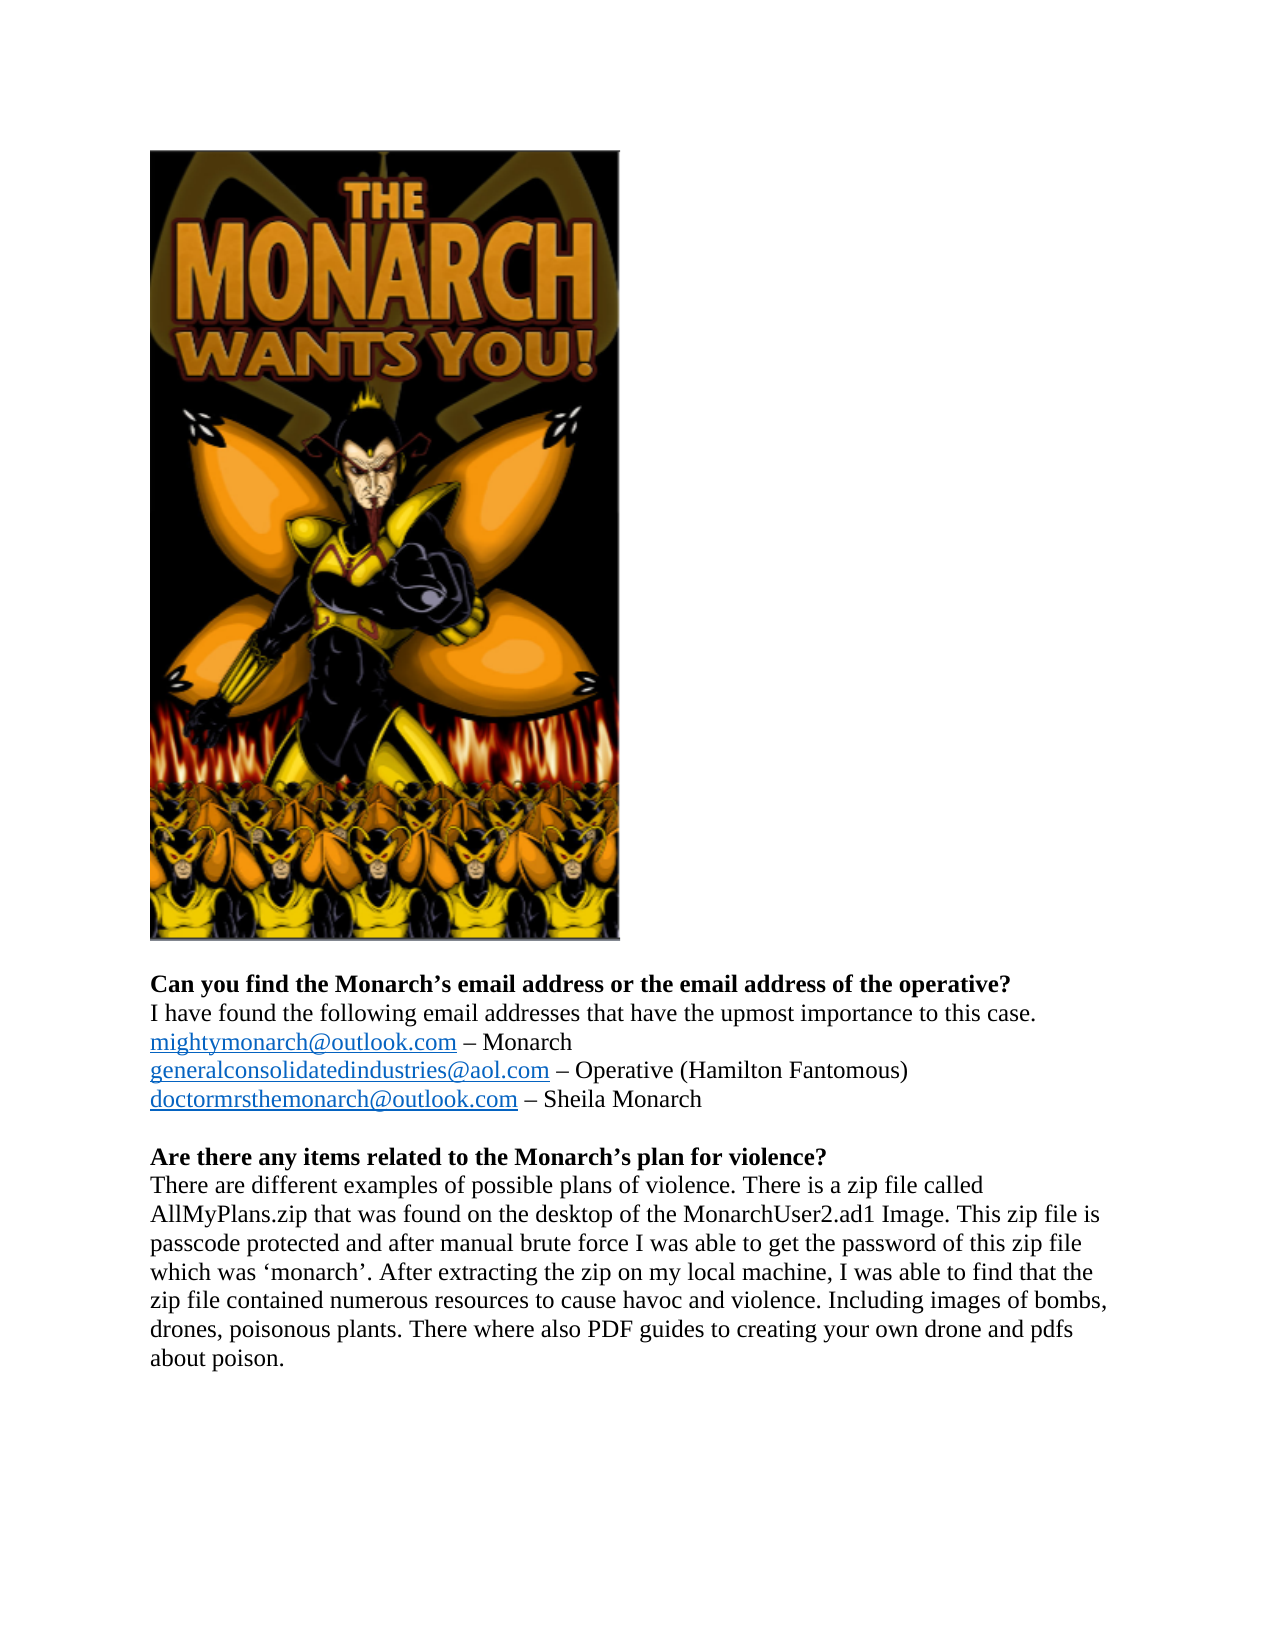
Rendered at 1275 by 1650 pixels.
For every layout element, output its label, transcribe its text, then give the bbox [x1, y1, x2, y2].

text Can you find the Monarch’s email address or the email address of the operative? [150, 969, 1125, 998]
text There are different examples of possible plans of violence. There is a zip file called AllMyPlans.zip that was found on the desktop of the MonarchUser2.ad1 Image. This zip file is passcode protected and after manual brute force I was able to get the password of this zip file which was ‘monarch’. After extracting the zip on my local machine, I was able to find that the zip file contained numerous resources to cause havoc and violence. Including images of bombs, drones, poisonous plants. There where also PDF guides to creating your own drone and pdfs about poison. [150, 1171, 1125, 1372]
text Are there any items related to the Monarch’s plan for violence? [150, 1142, 1125, 1171]
text doctormrsthemonarch@outlook.com – Sheila Monarch [150, 1084, 1125, 1113]
text mightymonarch@outlook.com – Monarch [150, 1027, 1125, 1056]
text I have found the following email addresses that have the upmost importance to this case. [150, 998, 1125, 1027]
picture [150, 150, 621, 941]
text generalconsolidatedindustries@aol.com – Operative (Hamilton Fantomous) [150, 1056, 1125, 1084]
